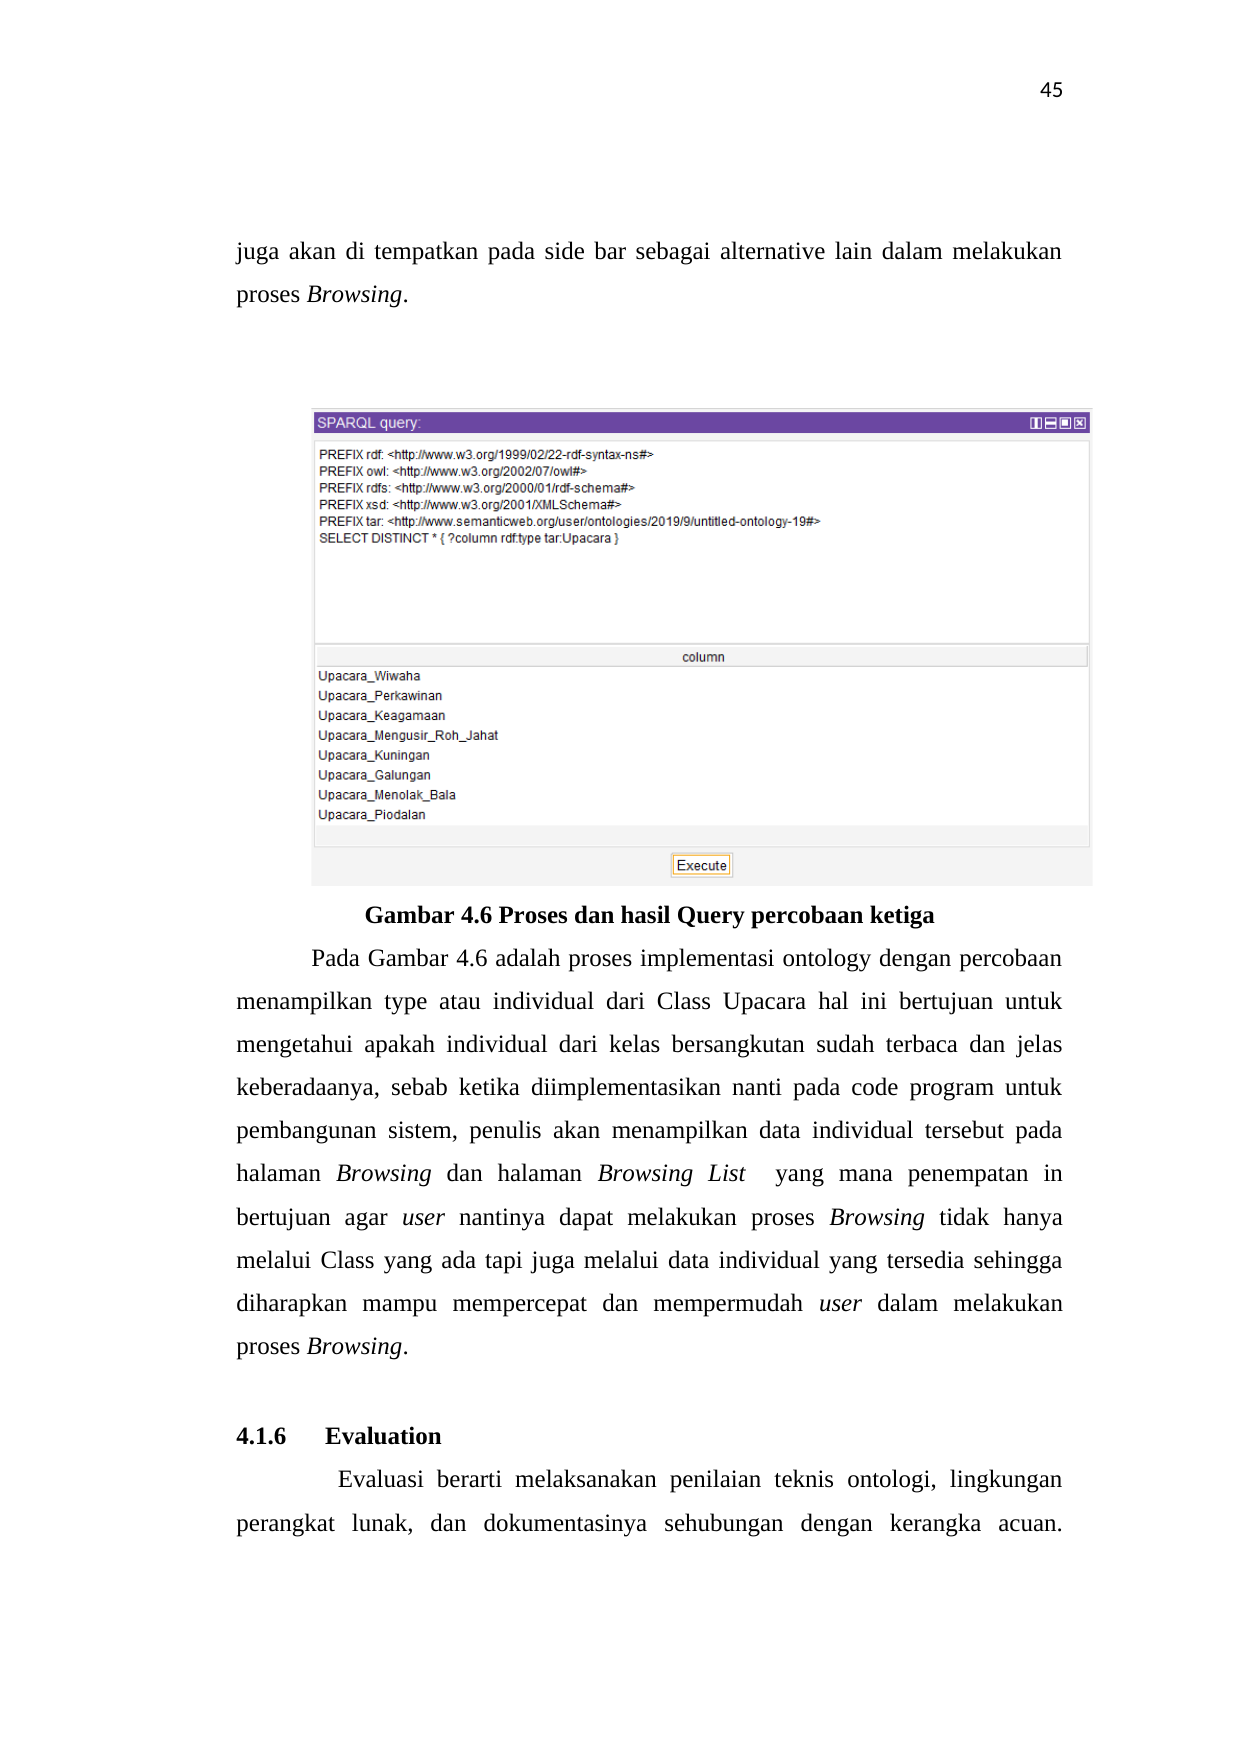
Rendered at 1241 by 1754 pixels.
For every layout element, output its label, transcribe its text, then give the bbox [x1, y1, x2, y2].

text Pada Gambar 4.6 adalah proses implementasi ontology dengan percobaan menampilkan type atau individual dari Class Upacara hal ini bertujuan untuk mengetahui apakah individual dari kelas bersangkutan sudah terbaca dan jelas keberadaanya, sebab ketika diimplementasikan nanti pada code program untuk pembangunan sistem, penulis akan menampilkan data individual tersebut pada halaman Browsing dan halaman Browsing List yang mana penempatan in bertujuan agar user nantinya dapat melakukan proses Browsing tidak hanya melalui Class yang ada tapi juga melalui data individual yang tersedia sehingga diharapkan mampu mempercepat dan mempermudah user dalam melakukan proses Browsing. [236, 943, 1063, 1360]
picture [311, 408, 1093, 886]
text Gambar 4.6 Proses dan hasil Query percobaan ketiga [236, 900, 1063, 928]
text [236, 236, 1063, 308]
subtitle Evaluation [236, 1421, 1063, 1450]
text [236, 1464, 1063, 1536]
